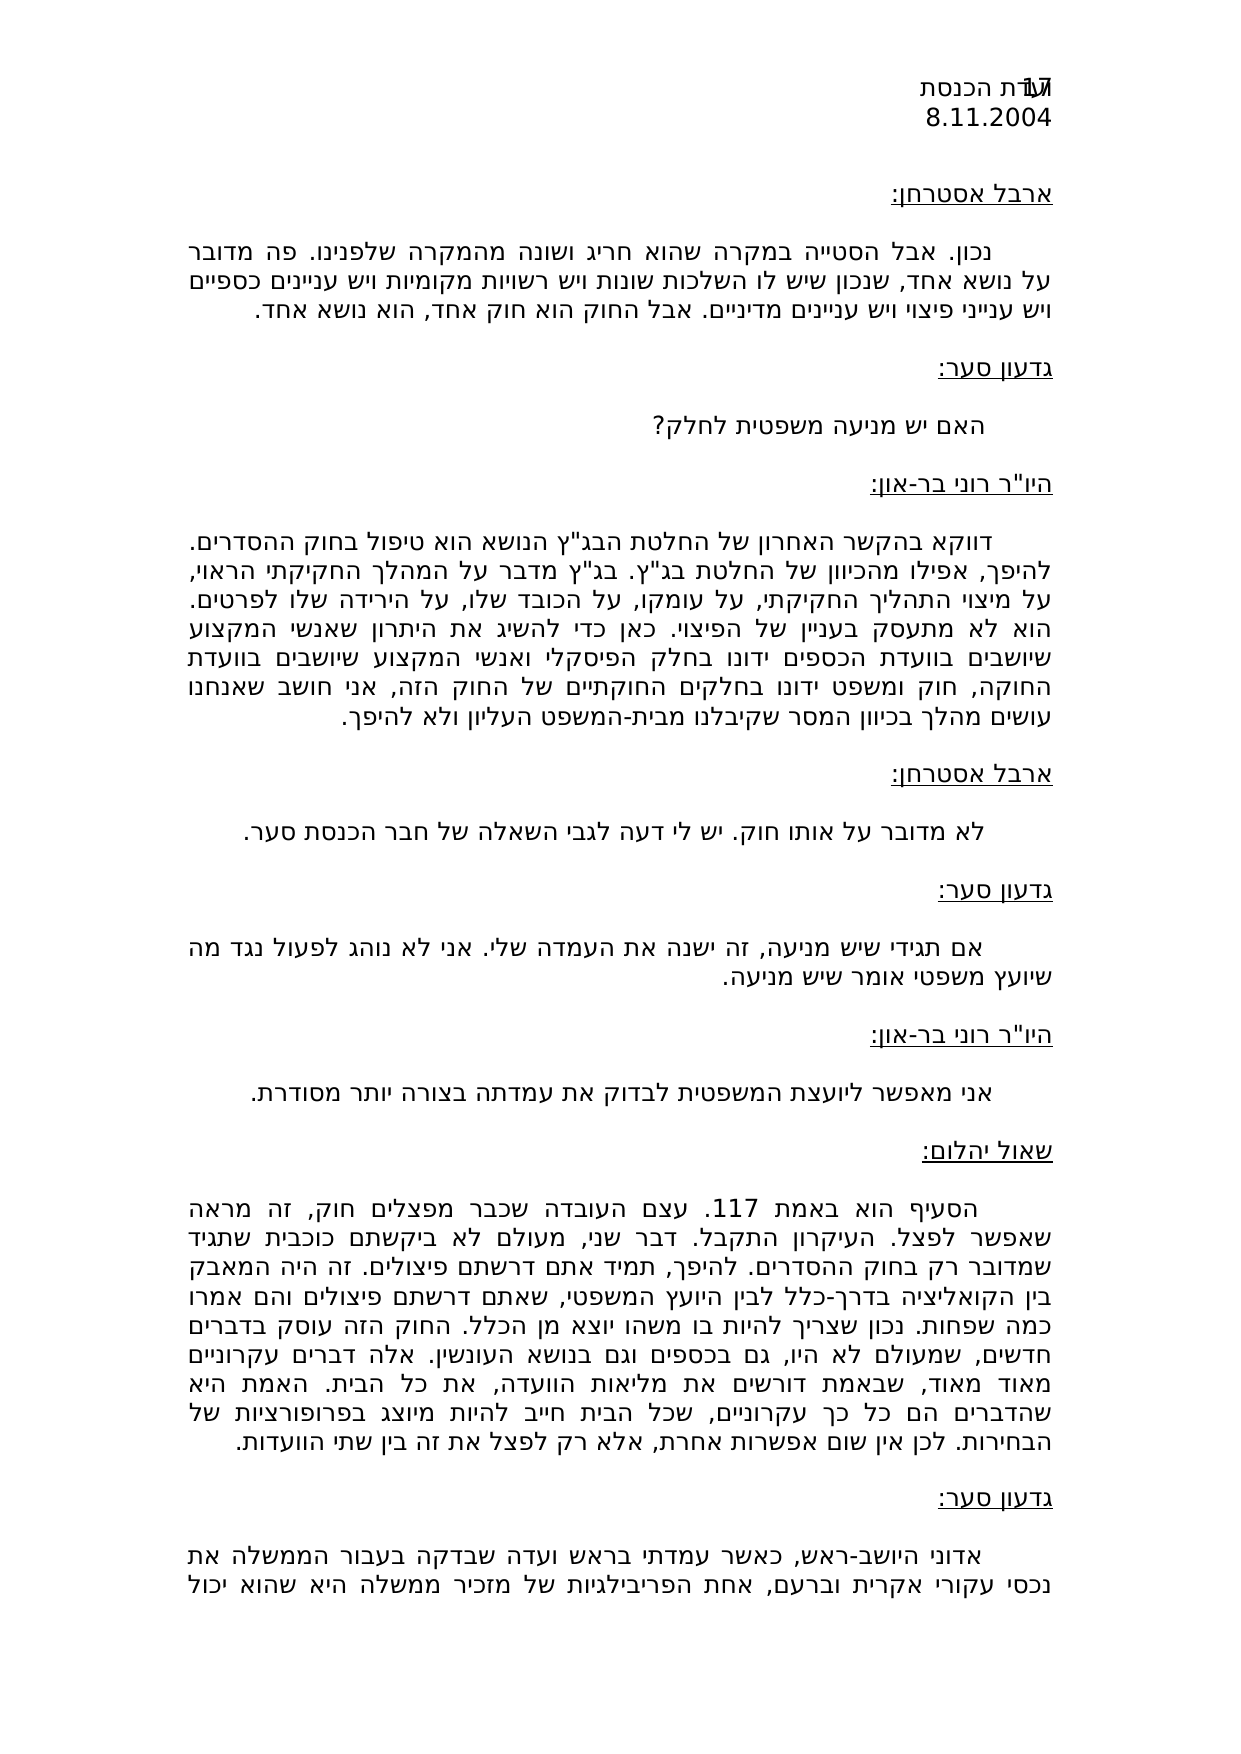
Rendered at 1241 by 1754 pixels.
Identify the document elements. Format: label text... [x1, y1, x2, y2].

text האם יש מניעה משפטית לחלק? [187, 411, 1053, 440]
text אם תגידי שיש מניעה, זה ישנה את העמדה שלי. אני לא נוהג לפעול נגד מה שיועץ משפטי אומר שיש מניעה. [187, 933, 1053, 992]
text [187, 1541, 1053, 1599]
text היו"ר רוני בר-און: [187, 469, 1053, 498]
text ארבל אסטרחן: [187, 759, 1053, 789]
text לא מדובר על אותו חוק. יש לי דעה לגבי השאלה של חבר הכנסת סער. [187, 817, 1053, 847]
text גדעון סער: [187, 875, 1053, 904]
text היו"ר רוני בר-און: [187, 1020, 1053, 1049]
text הסעיף הוא באמת 117. עצם העובדה שכבר מפצלים חוק, זה מראה שאפשר לפצל. העיקרון התקבל. דבר שני, מעולם לא ביקשתם כוכבית שתגיד שמדובר רק בחוק ההסדרים. להיפך, תמיד אתם דרשתם פיצולים. זה היה המאבק בין הקואליציה בדרך-כלל לבין היועץ המשפטי, שאתם דרשתם פיצולים והם אמרו כמה שפחות. נכון שצריך להיות בו משהו יוצא מן הכלל. החוק הזה עוסק בדברים חדשים, שמעולם לא היו, גם בכספים וגם בנושא העונשין. אלה דברים עקרוניים מאוד מאוד, שבאמת דורשים את מליאות הוועדה, את כל הבית. האמת היא שהדברים הם כל כך עקרוניים, שכל הבית חייב להיות מיוצג בפרופורציות של הבחירות. לכן אין שום אפשרות אחרת, אלא רק לפצל את זה בין שתי הוועדות. [187, 1194, 1053, 1457]
text דווקא בהקשר האחרון של החלטת הבג"ץ הנושא הוא טיפול בחוק ההסדרים. להיפך, אפילו מהכיוון של החלטת בג"ץ. בג"ץ מדבר על המהלך החקיקתי הראוי, על מיצוי התהליך החקיקתי, על עומקו, על הכובד שלו, על הירידה שלו לפרטים. הוא לא מתעסק בעניין של הפיצוי. כאן כדי להשיג את היתרון שאנשי המקצוע שיושבים בוועדת הכספים ידונו בחלק הפיסקלי ואנשי המקצוע שיושבים בוועדת החוקה, חוק ומשפט ידונו בחלקים החוקתיים של החוק הזה, אני חושב שאנחנו עושים מהלך בכיוון המסר שקיבלנו מבית-המשפט העליון ולא להיפך. [187, 527, 1053, 731]
text שאול יהלום: [187, 1136, 1053, 1165]
text נכון. אבל הסטייה במקרה שהוא חריג ושונה מהמקרה שלפנינו. פה מדובר על נושא אחד, שנכון שיש לו השלכות שונות ויש רשויות מקומיות ויש עניינים כספיים ויש ענייני פיצוי ויש עניינים מדיניים. אבל החוק הוא חוק אחד, הוא נושא אחד. [187, 237, 1053, 324]
text אני מאפשר ליועצת המשפטית לבדוק את עמדתה בצורה יותר מסודרת. [187, 1078, 1053, 1107]
text גדעון סער: [187, 353, 1053, 382]
text ארבל אסטרחן: [187, 179, 1053, 208]
text גדעון סער: [187, 1483, 1053, 1512]
